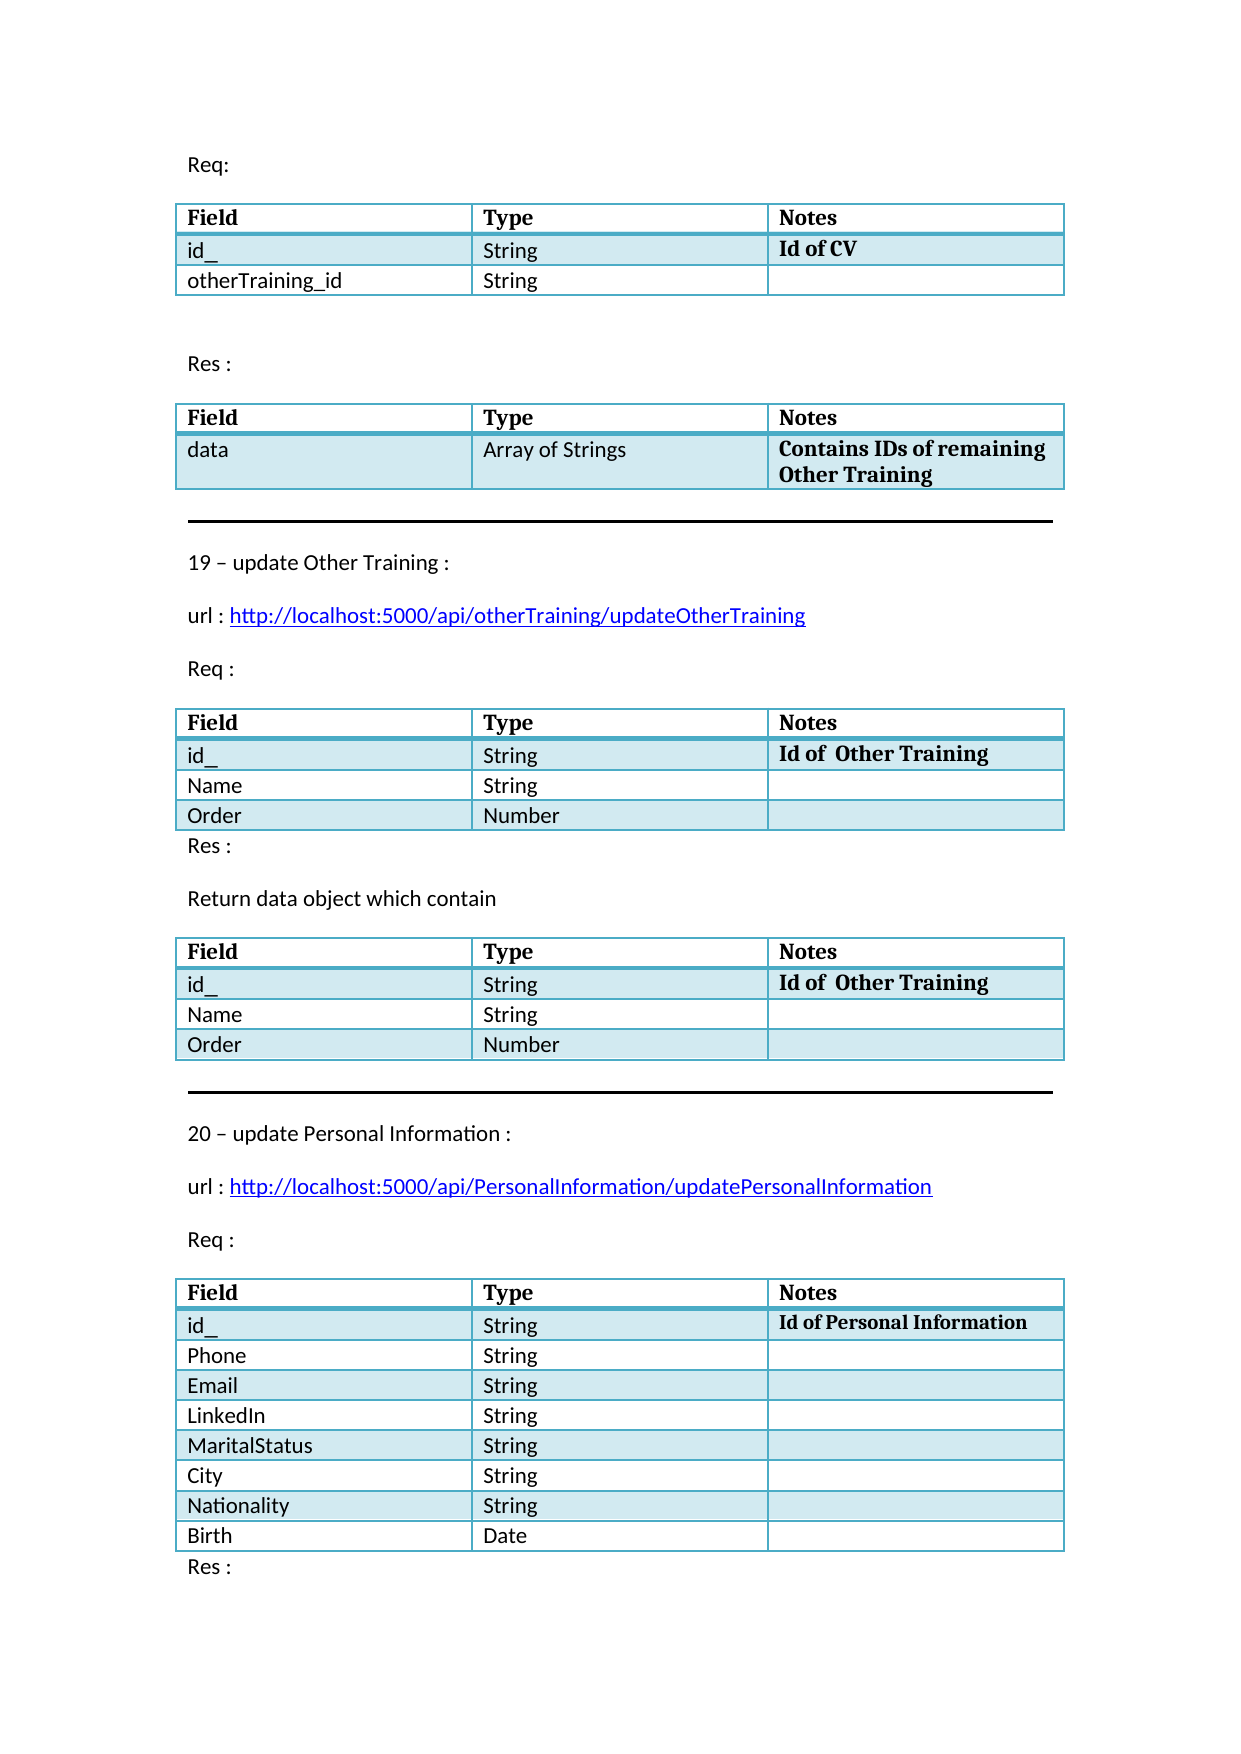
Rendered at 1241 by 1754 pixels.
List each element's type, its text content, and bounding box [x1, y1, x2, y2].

table_header Field [177, 205, 471, 231]
table_cell data [177, 436, 471, 488]
table_header Notes [769, 205, 1063, 231]
table_cell _id [177, 741, 471, 769]
text Res : [187, 1552, 1053, 1580]
table_cell String [473, 266, 767, 294]
table_cell String [473, 236, 767, 264]
table_cell Name [177, 771, 471, 799]
table_cell [769, 1461, 1063, 1489]
table_cell _id [177, 970, 471, 998]
table_header Type [473, 939, 767, 966]
table_cell String [473, 1401, 767, 1429]
text 20 – update Personal Information : [187, 1119, 1053, 1147]
table_cell [769, 771, 1063, 799]
table_cell Number [473, 1030, 767, 1058]
text Res : [187, 349, 1053, 377]
table_cell String [473, 1341, 767, 1369]
table_cell String [473, 1431, 767, 1459]
table_header Notes [769, 939, 1063, 966]
text url : http://localhost:5000/api/otherTraining/updateOtherTraining [187, 602, 1053, 629]
table_header Type [473, 710, 767, 736]
table_cell [769, 1000, 1063, 1028]
table_cell City [177, 1461, 471, 1489]
table_cell String [473, 970, 767, 998]
table_header Field [177, 1280, 471, 1306]
table_header Field [177, 939, 471, 966]
table_cell Id of Other Training [769, 970, 1063, 998]
text Req: [187, 150, 1053, 178]
table_cell String [473, 1000, 767, 1028]
table_cell otherTraining_id [177, 266, 471, 294]
table_cell MaritalStatus [177, 1431, 471, 1459]
table_cell [769, 266, 1063, 294]
table_cell String [473, 1311, 767, 1339]
table_cell [769, 1030, 1063, 1058]
table_cell [769, 1371, 1063, 1399]
table_header Field [177, 710, 471, 736]
table_cell Id of Other Training [769, 741, 1063, 769]
table_cell String [473, 1371, 767, 1399]
table_cell String [473, 1492, 767, 1519]
table_cell [769, 1522, 1063, 1550]
table_cell Id of CV [769, 236, 1063, 264]
text Req : [187, 654, 1053, 683]
table_cell Order [177, 801, 471, 829]
text Return data object which contain [187, 884, 1053, 912]
table_cell Email [177, 1371, 471, 1399]
table_cell Nationality [177, 1492, 471, 1519]
table_cell Phone [177, 1341, 471, 1369]
table_header Type [473, 405, 767, 431]
table_header Notes [769, 405, 1063, 431]
table_cell Birth [177, 1522, 471, 1550]
table_cell [769, 1431, 1063, 1459]
table_header Field [177, 405, 471, 431]
table_cell Array of Strings [473, 436, 767, 488]
table_cell [769, 1492, 1063, 1519]
table_cell [769, 1401, 1063, 1429]
table_header Notes [769, 1280, 1063, 1306]
table_header Notes [769, 710, 1063, 736]
table_cell String [473, 771, 767, 799]
table_cell [769, 1341, 1063, 1369]
table_header Type [473, 205, 767, 231]
table_cell Contains IDs of remaining Other Training [769, 436, 1063, 488]
table_cell LinkedIn [177, 1401, 471, 1429]
table_cell Number [473, 801, 767, 829]
table_cell Order [177, 1030, 471, 1058]
table_cell [769, 801, 1063, 829]
table_cell _id [177, 1311, 471, 1339]
table_header Type [473, 1280, 767, 1306]
table_cell Date [473, 1522, 767, 1550]
text Req : [187, 1225, 1053, 1253]
table_cell _id [177, 236, 471, 264]
text 19 – update Other Training : [187, 548, 1053, 577]
text url : http://localhost:5000/api/PersonalInformation/updatePersonalInformation [187, 1172, 1053, 1200]
table_cell Id of Personal Information [769, 1311, 1063, 1339]
table_cell String [473, 741, 767, 769]
table_cell Name [177, 1000, 471, 1028]
table_cell String [473, 1461, 767, 1489]
text Res : [187, 831, 1053, 859]
